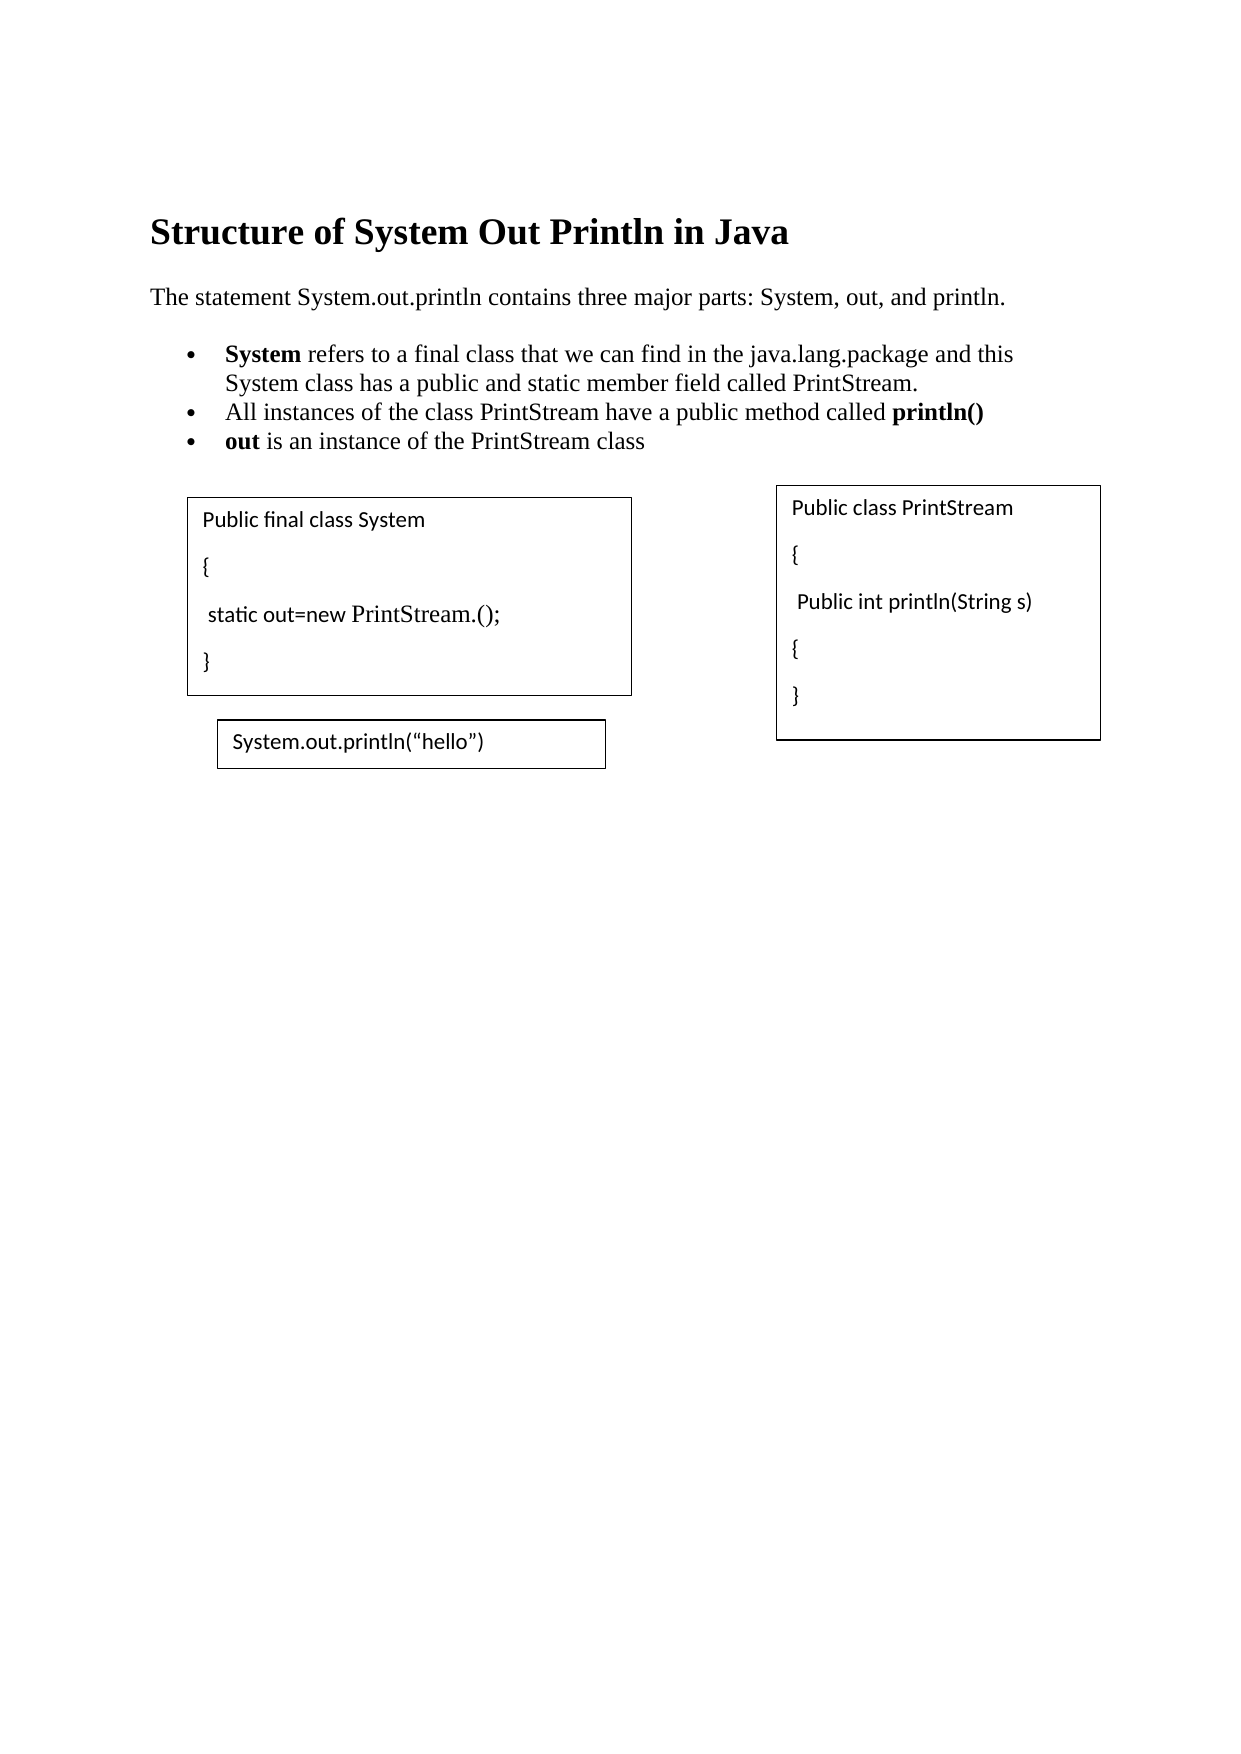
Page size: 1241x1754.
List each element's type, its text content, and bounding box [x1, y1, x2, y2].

list All instances of the class PrintStream have a public method called println() [187, 397, 1090, 426]
text The statement System.out.println contains three major parts: System, out, and println. [150, 282, 1090, 310]
text Structure of System Out Println in Java [150, 209, 1090, 252]
list out is an instance of the PrintStream class [187, 426, 1090, 454]
list System refers to a final class that we can find in the java.lang.package and this System class has a public and static member field called PrintStream. [187, 339, 1090, 397]
